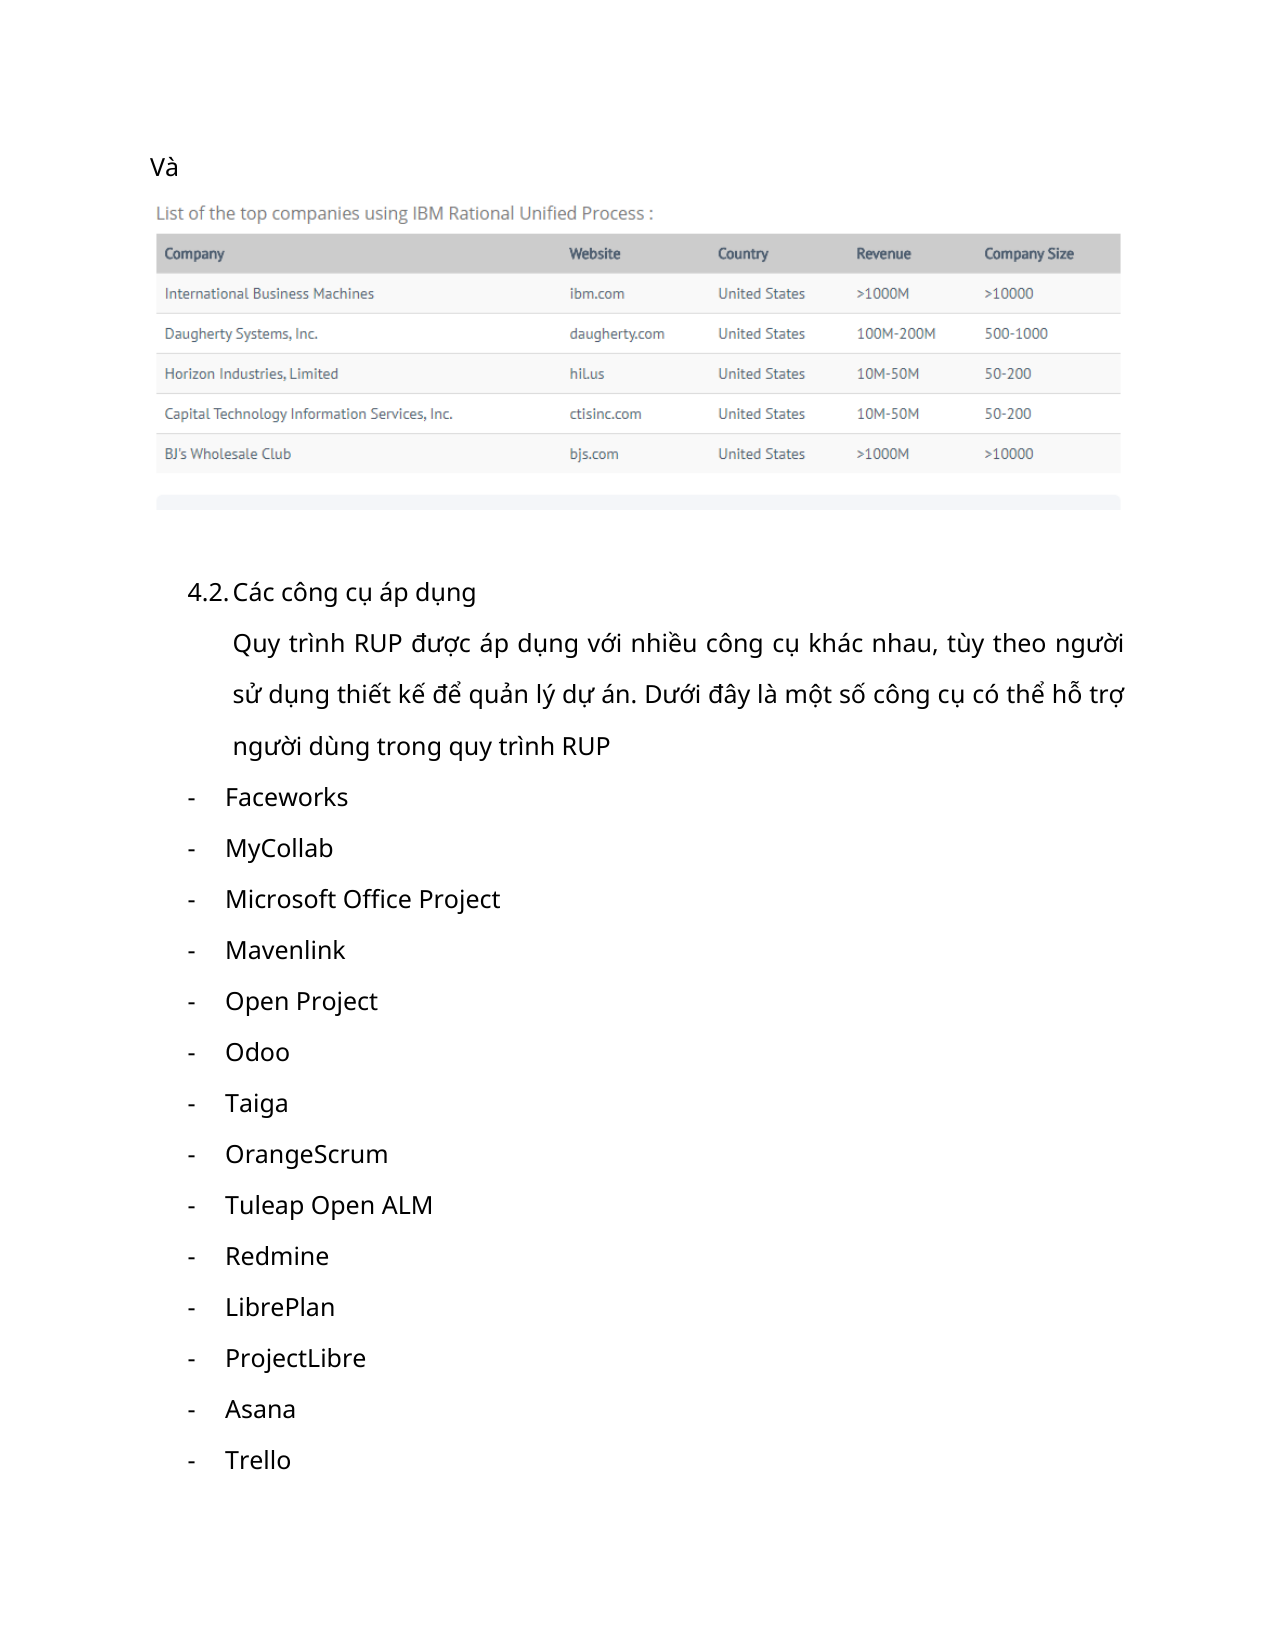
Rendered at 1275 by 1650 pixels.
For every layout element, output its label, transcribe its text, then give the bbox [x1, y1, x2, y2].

list Asana [187, 1392, 1125, 1426]
list Odoo [187, 1034, 1125, 1068]
list Quy trình RUP được áp dụng với nhiều công cụ khác nhau, tùy theo người sử dụng thiết kế để quản lý dự án. Dưới đây là một số công cụ có thể hỗ trợ người dùng trong quy trình RUP [232, 626, 1125, 762]
list Faceworks [187, 779, 1125, 813]
list Mavenlink [187, 932, 1125, 966]
list OrangeScrum [187, 1137, 1125, 1171]
list Tuleap Open ALM [187, 1188, 1125, 1222]
list Open Project [187, 983, 1125, 1017]
list MyCollab [187, 830, 1125, 864]
list Các công cụ áp dụng [187, 575, 1125, 609]
list LibrePlan [187, 1290, 1125, 1324]
list Redmine [187, 1239, 1125, 1273]
list Trello [187, 1443, 1125, 1477]
list Taiga [187, 1086, 1125, 1119]
list Microsoft Office Project [187, 881, 1125, 915]
list ProjectLibre [187, 1341, 1125, 1375]
picture [150, 198, 1125, 510]
text Và [150, 150, 1125, 198]
